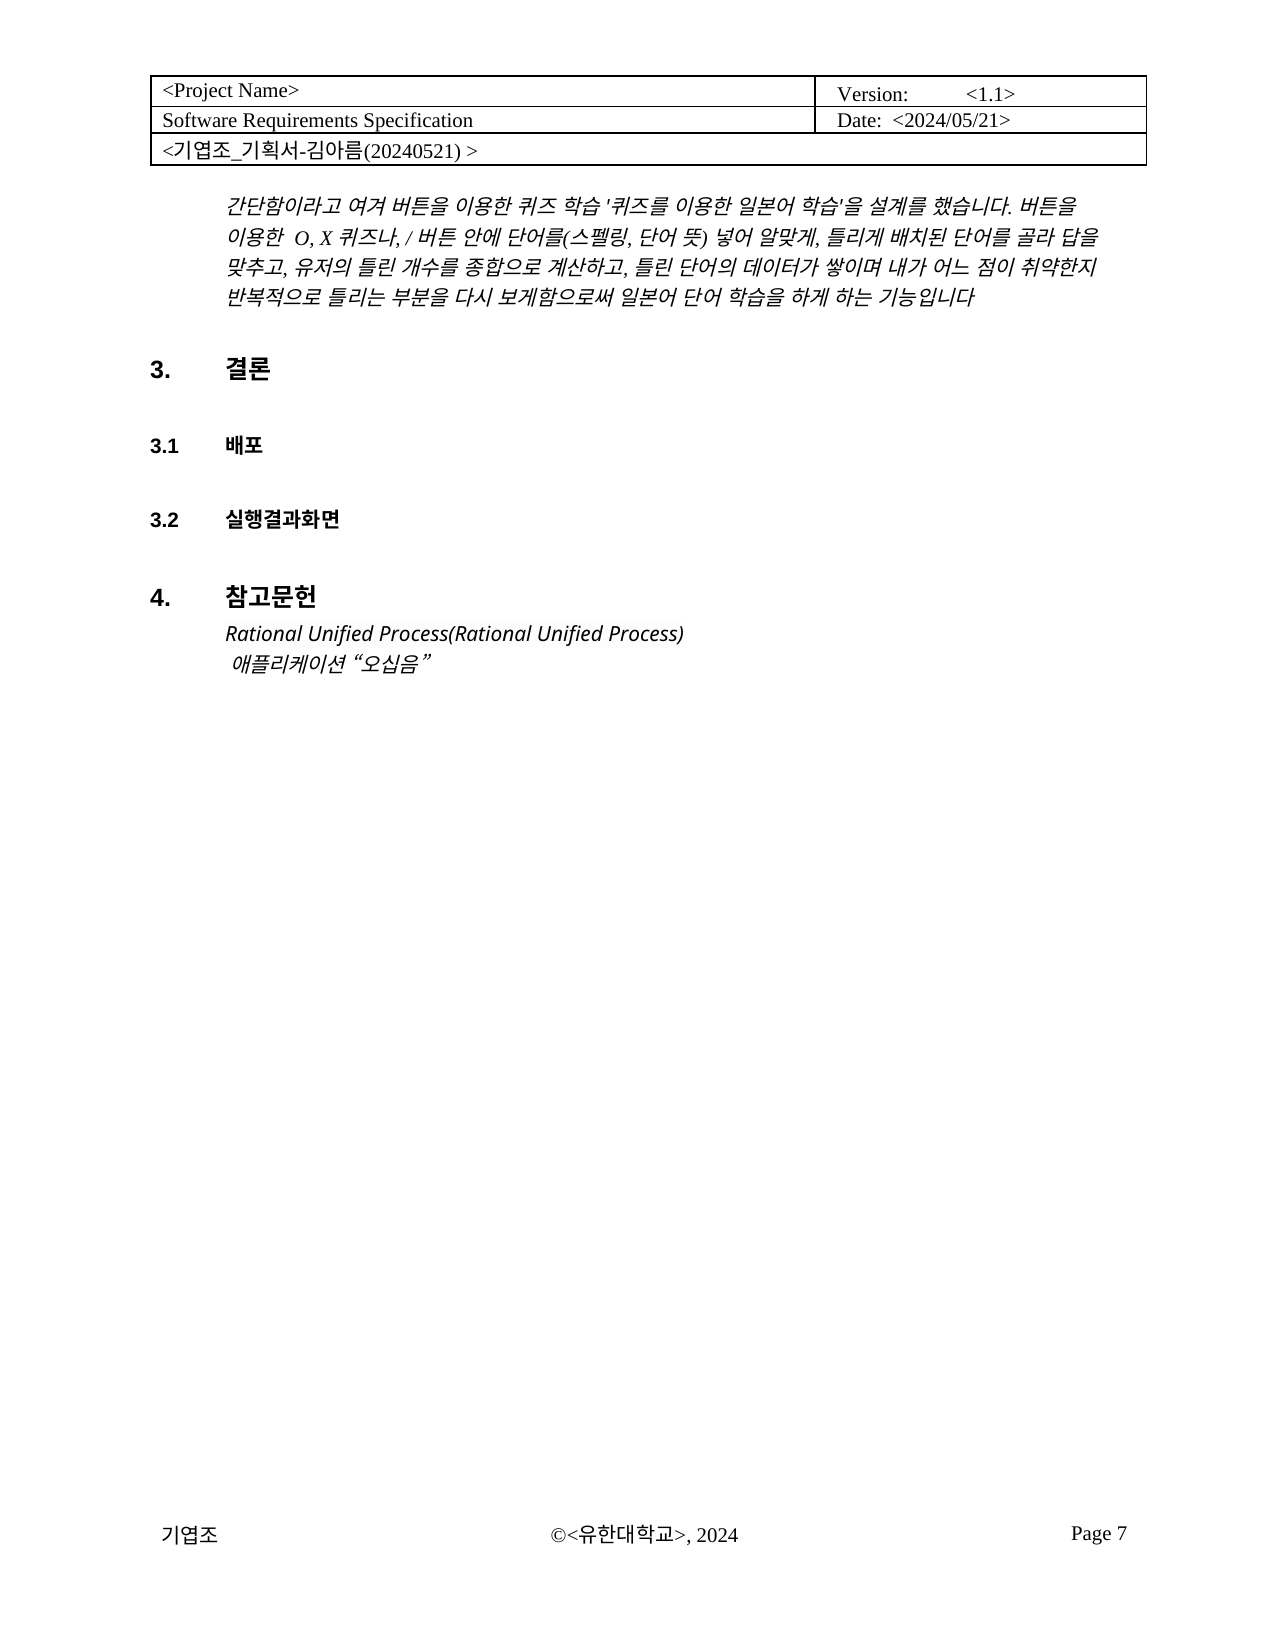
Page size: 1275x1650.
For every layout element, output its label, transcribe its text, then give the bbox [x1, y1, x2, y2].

subtitle 결론 [150, 349, 1125, 385]
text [225, 191, 1125, 312]
subtitle 참고문헌 [150, 577, 1125, 613]
text 애플리케이션 “오십음” [230, 648, 1125, 678]
text Rational Unified Process(Rational Unified Process) [225, 619, 1125, 648]
subtitle 실행결과화면 [150, 503, 1125, 533]
subtitle 배포 [150, 429, 1125, 459]
